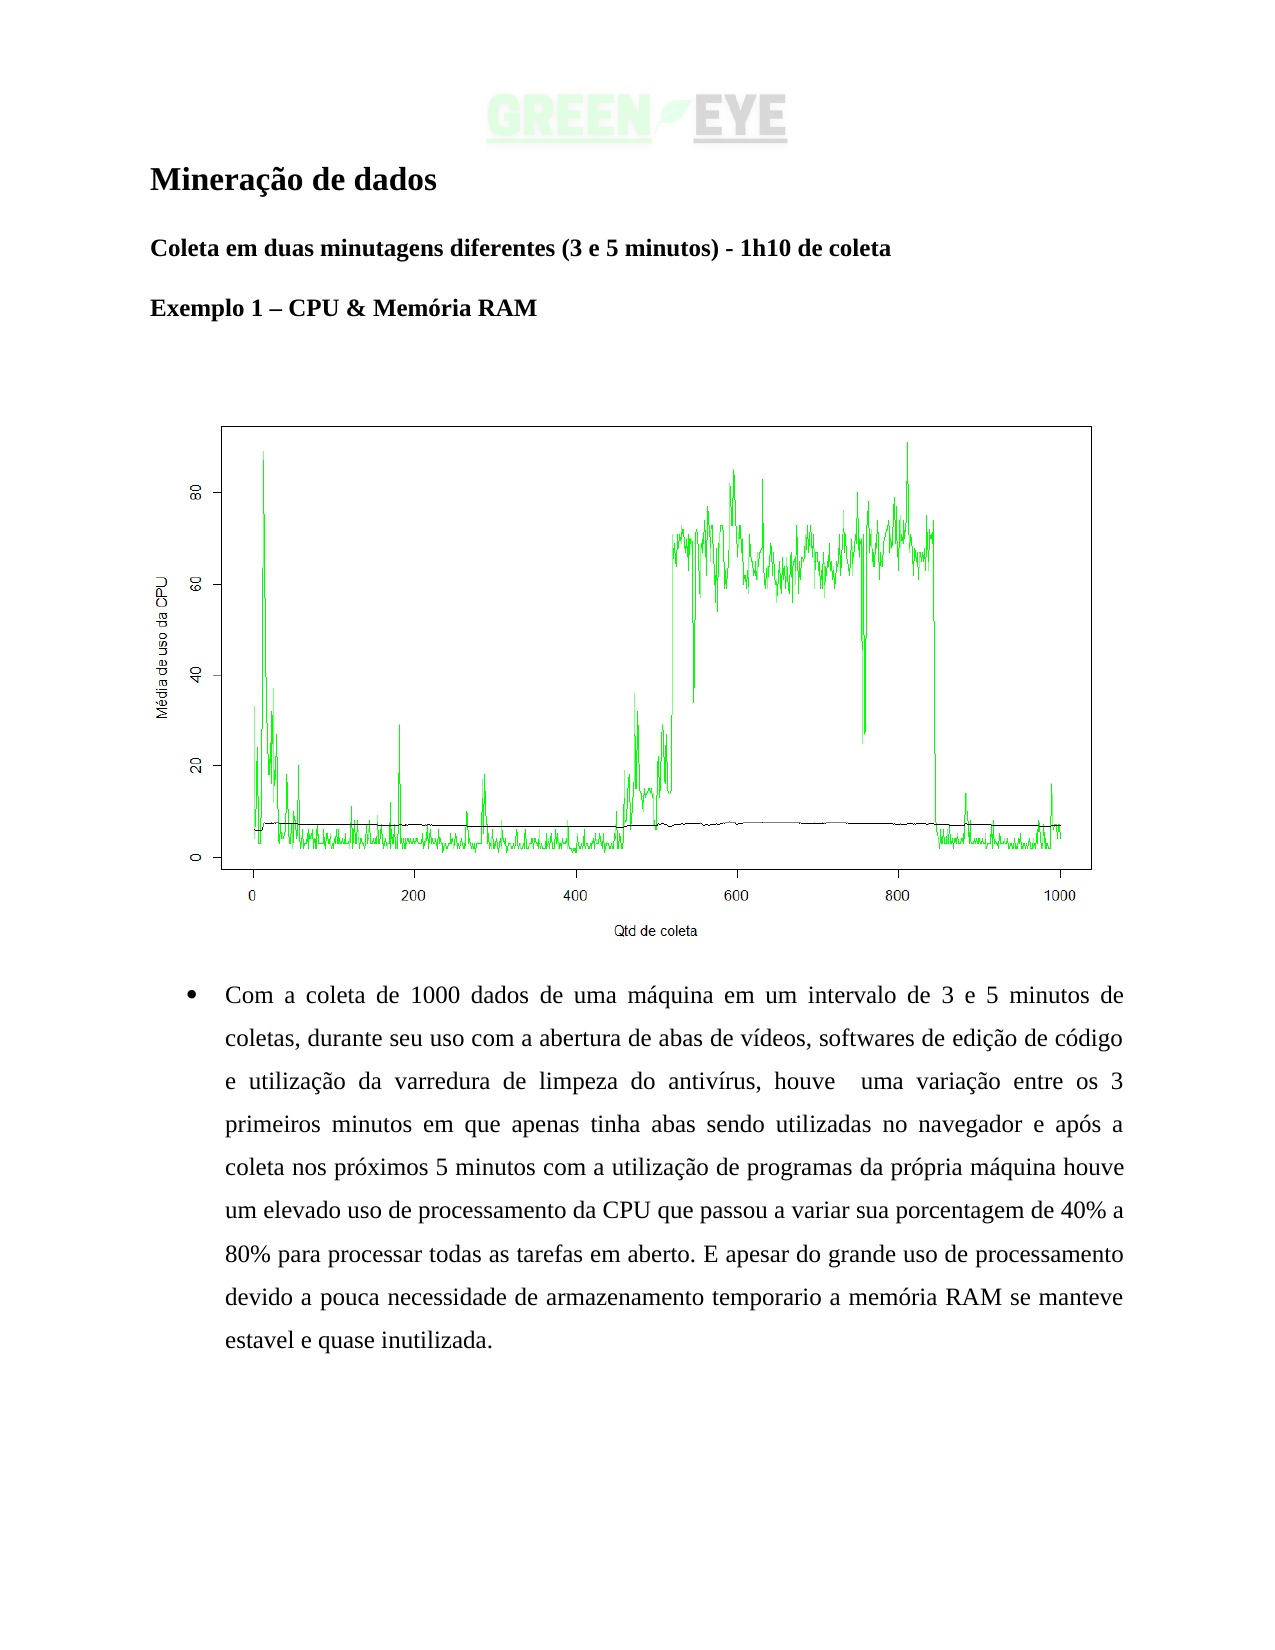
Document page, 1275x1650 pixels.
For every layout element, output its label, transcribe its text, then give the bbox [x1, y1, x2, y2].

list Com a coleta de 1000 dados de uma máquina em um intervalo de 3 e 5 minutos de coletas, durante seu uso com a abertura de abas de vídeos, softwares de edição de código e utilização da varredura de limpeza do antivírus, houve uma variação entre os 3 primeiros minutos em que apenas tinha abas sendo utilizadas no navegador e após a coleta nos próximos 5 minutos com a utilização de programas da própria máquina houve um elevado uso de processamento da CPU que passou a variar sua porcentagem de 40% a 80% para processar todas as tarefas em aberto. E apesar do grande uso de processamento devido a pouca necessidade de armazenamento temporario a memória RAM se manteve estavel e quase inutilizada. [187, 980, 1125, 1354]
text Mineração de dados [150, 159, 1125, 197]
text Coleta em duas minutagens diferentes (3 e 5 minutos) - 1h10 de coleta [150, 233, 1125, 262]
text Exemplo 1 – CPU & Memória RAM [150, 293, 1125, 321]
picture [150, 352, 1128, 950]
